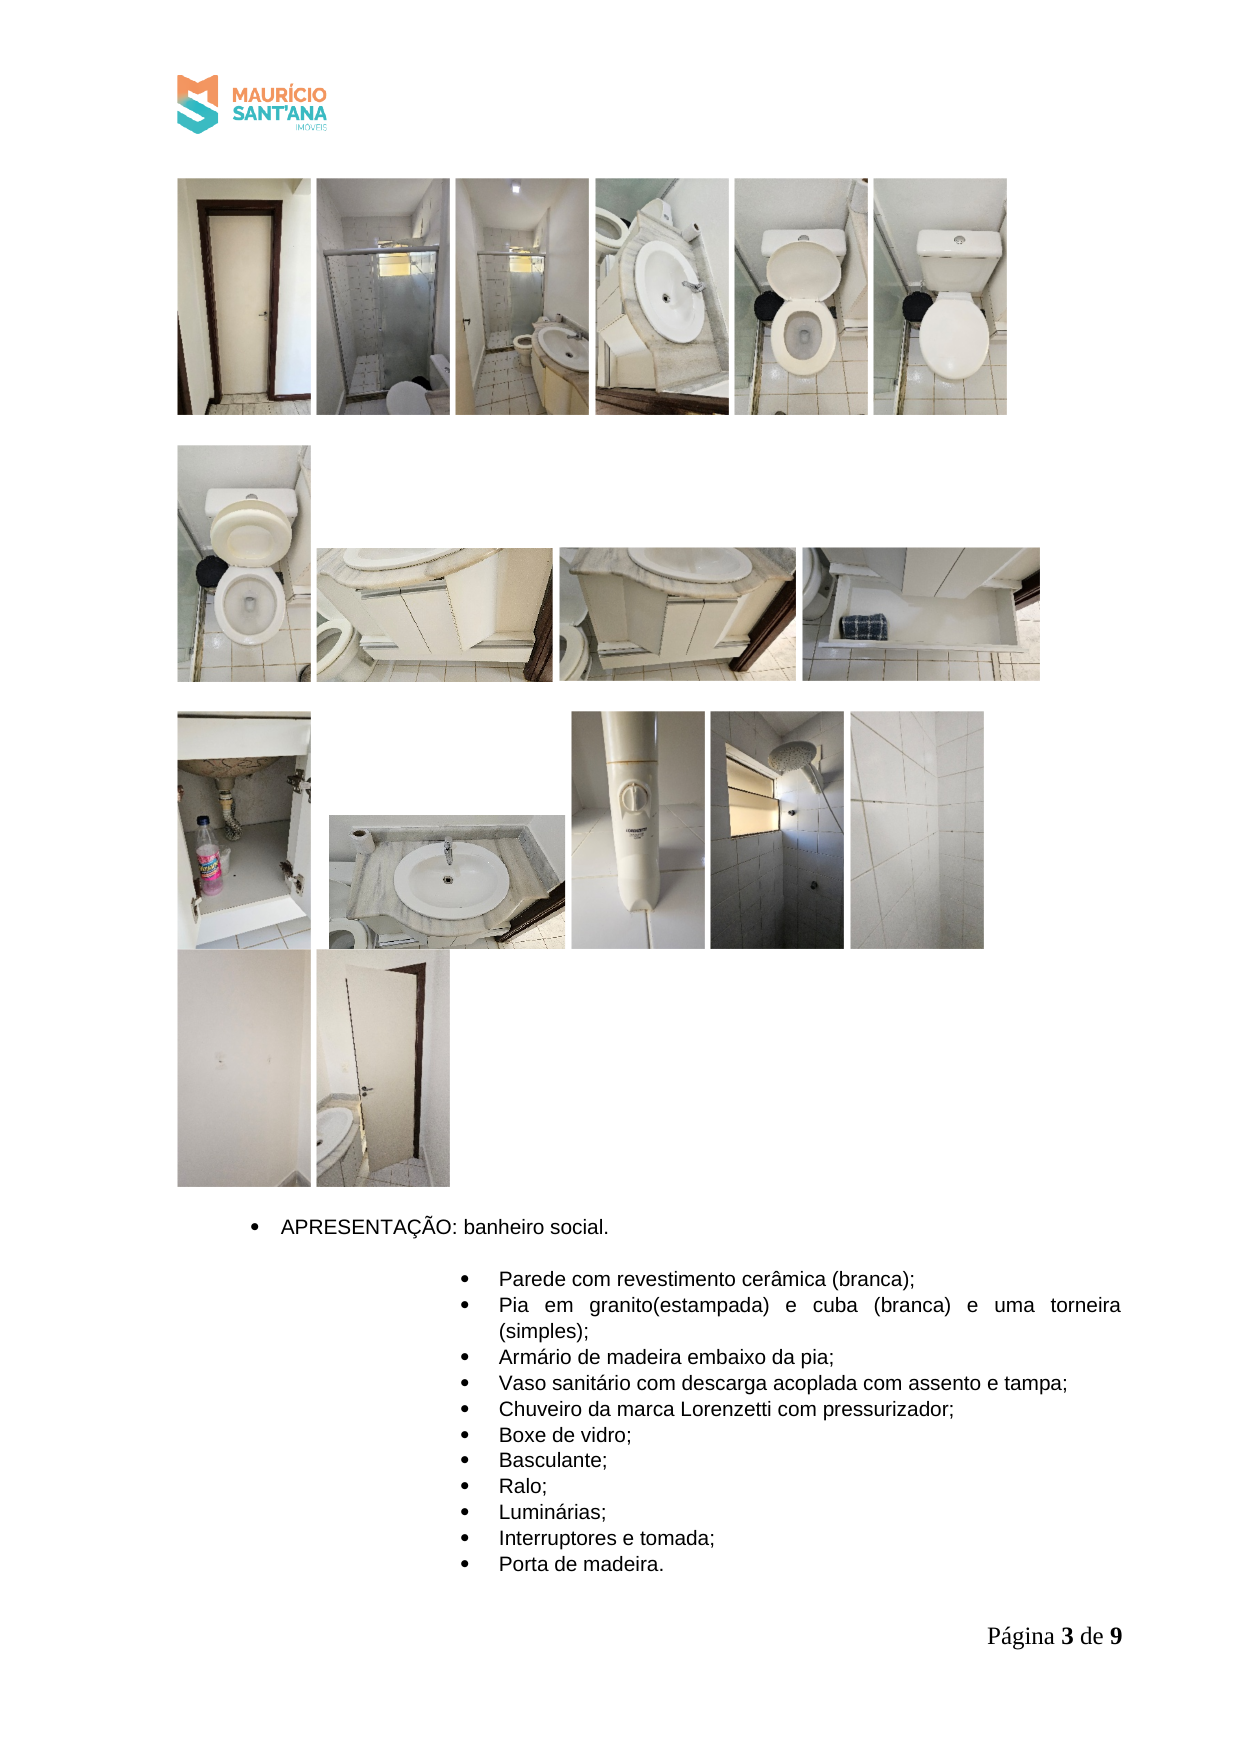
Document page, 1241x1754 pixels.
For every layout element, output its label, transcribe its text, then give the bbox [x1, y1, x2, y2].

picture [851, 712, 983, 949]
picture [456, 179, 588, 415]
picture [874, 179, 1006, 415]
list Vaso sanitário com descarga acoplada com assento e tampa; [461, 1371, 1122, 1394]
picture [178, 179, 310, 415]
list Luminárias; [461, 1500, 1122, 1524]
picture [711, 712, 843, 949]
list Boxe de vidro; [461, 1422, 1122, 1446]
picture [178, 712, 310, 949]
picture [178, 446, 310, 682]
list Porta de madeira. [461, 1552, 1122, 1576]
list Interruptores e tomada; [461, 1526, 1122, 1550]
picture [596, 179, 728, 415]
picture [177, 75, 327, 134]
picture [316, 548, 553, 682]
picture [572, 712, 704, 949]
picture [803, 548, 1040, 680]
list Parede com revestimento cerâmica (branca); [461, 1267, 1122, 1291]
list Ralo; [461, 1474, 1122, 1498]
picture [178, 950, 310, 1187]
picture [735, 179, 867, 415]
list Chuveiro da marca Lorenzetti com pressurizador; [461, 1396, 1122, 1421]
picture [317, 950, 449, 1187]
list Armário de madeira embaixo da pia; [461, 1344, 1122, 1369]
picture [317, 179, 449, 415]
list Basculante; [461, 1448, 1122, 1472]
list Pia em granito(estampada) e cuba (branca) e uma torneira (simples); [461, 1293, 1122, 1343]
picture [329, 815, 566, 949]
list APRESENTAÇÃO: banheiro social. [251, 1215, 1122, 1239]
picture [560, 548, 796, 680]
